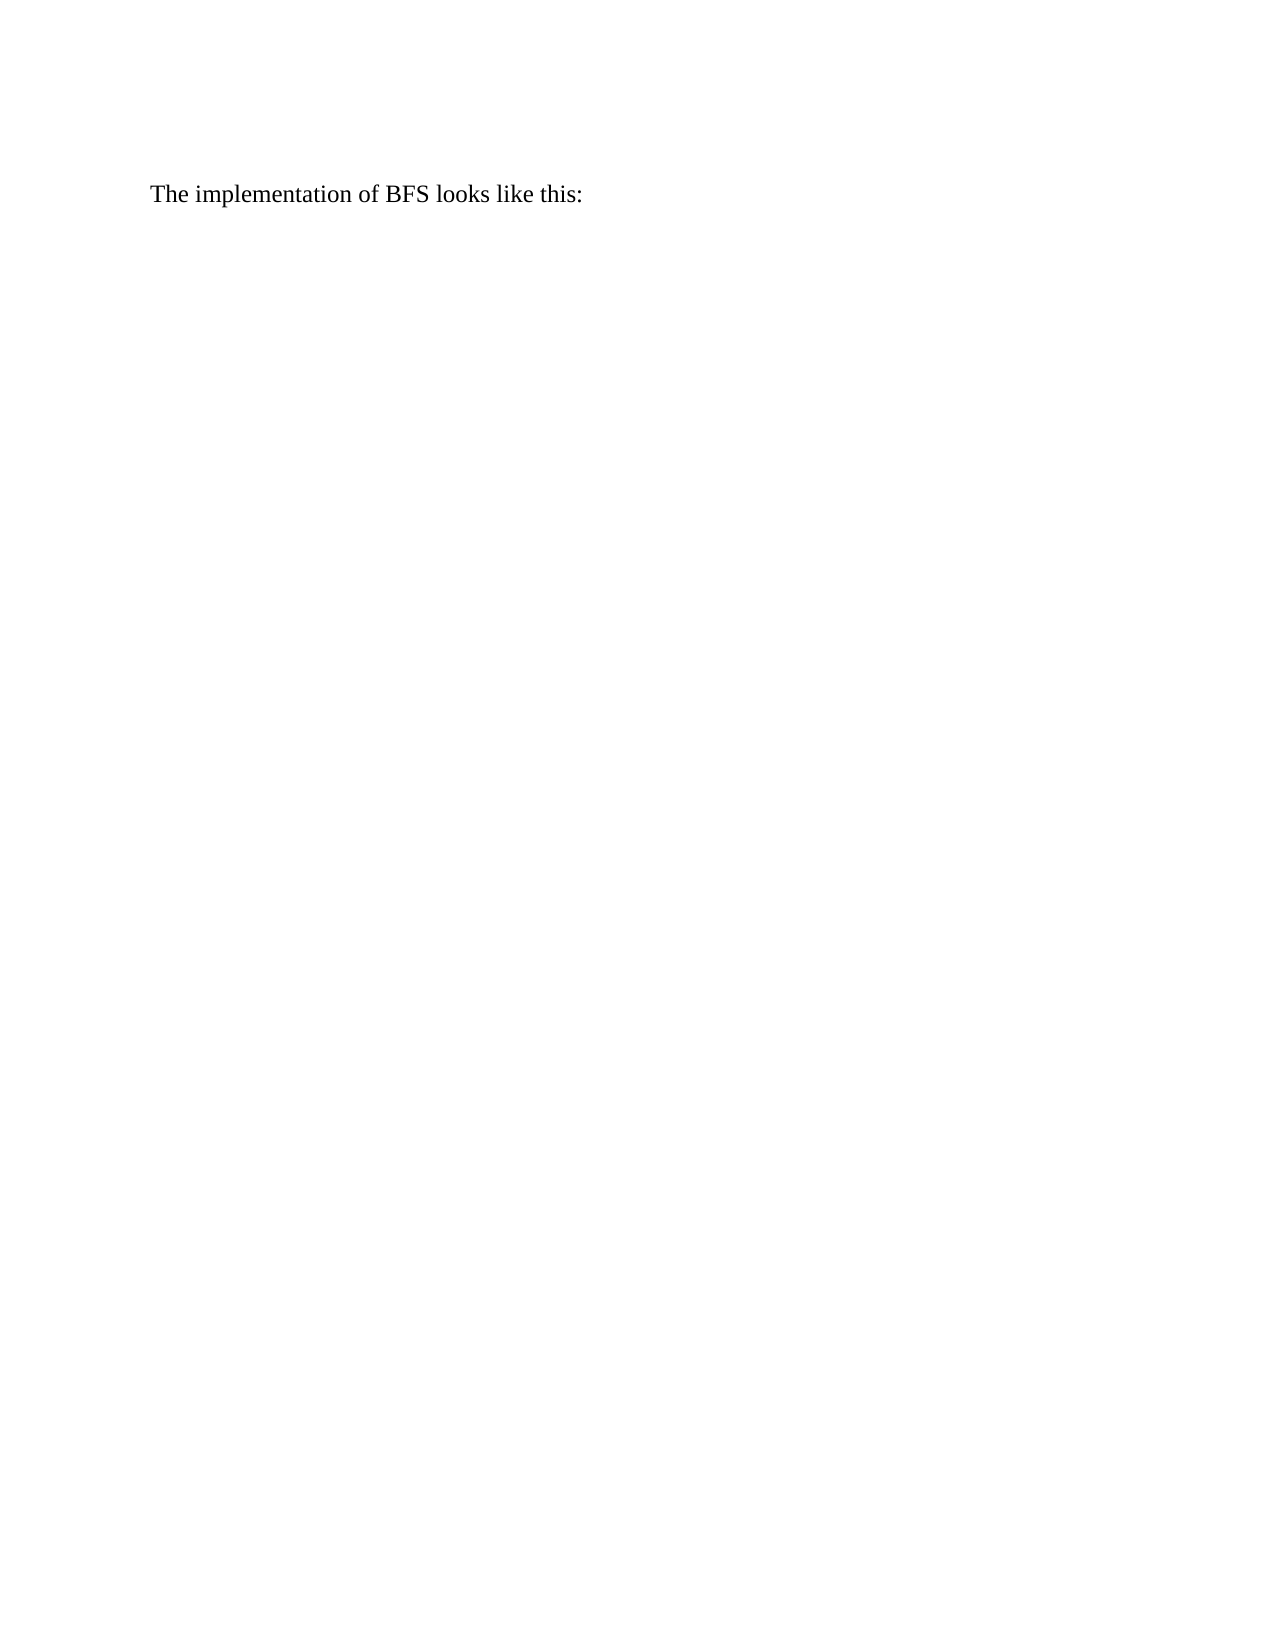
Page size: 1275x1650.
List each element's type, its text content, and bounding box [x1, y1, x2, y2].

text The implementation of BFS looks like this: [150, 179, 1125, 208]
